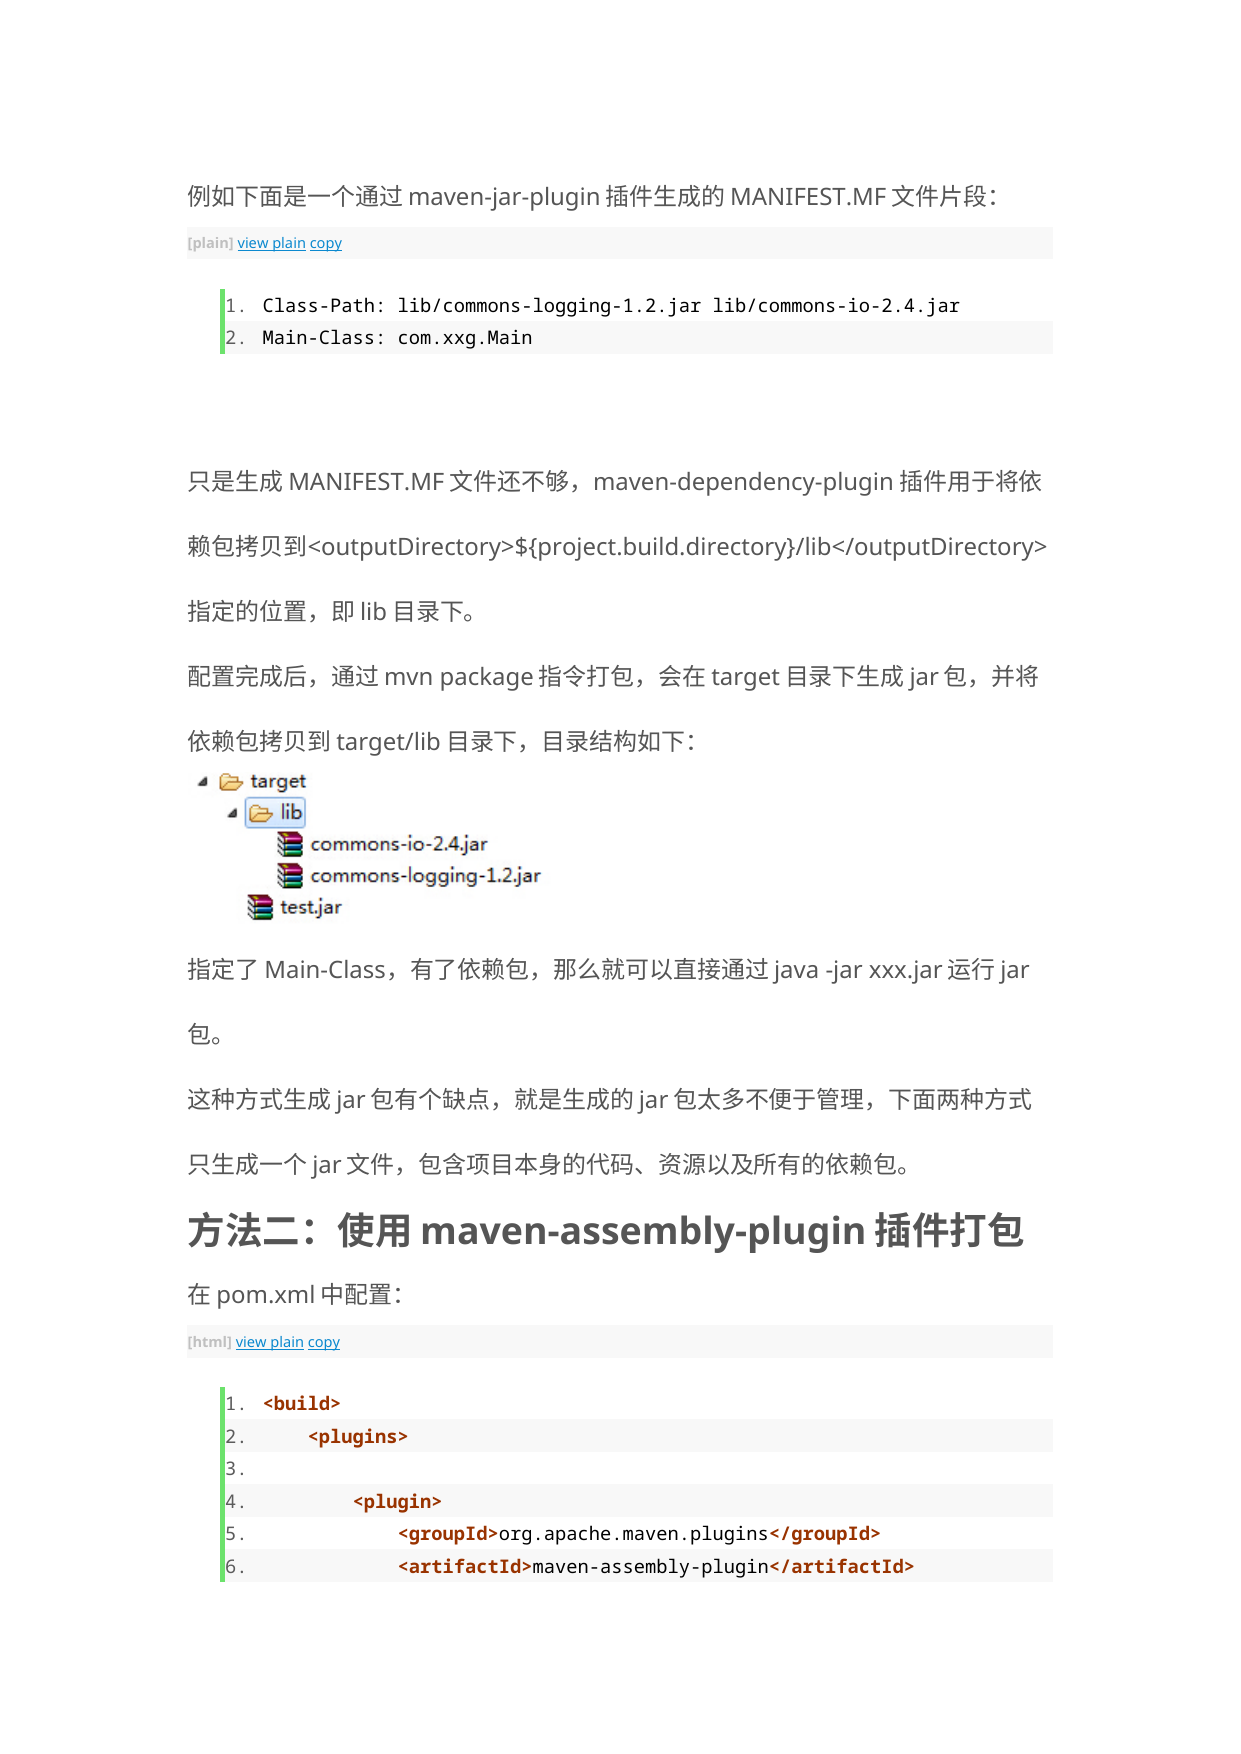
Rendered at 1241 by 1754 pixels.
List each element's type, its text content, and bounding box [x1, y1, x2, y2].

text 指定了Main-Class，有了依赖包，那么就可以直接通过java -jar xxx.jar运行jar包。 [187, 935, 1053, 1065]
text 方法二：使用maven-assembly-plugin插件打包 [187, 1195, 1053, 1260]
list <plugins> [225, 1419, 1053, 1452]
list <artifactId>maven-assembly-plugin</artifactId> [225, 1549, 1053, 1582]
picture [187, 772, 574, 928]
text [html] view plain copy [187, 1325, 1053, 1358]
list <plugin> [225, 1484, 1053, 1517]
list Main-Class: com.xxg.Main [225, 321, 1053, 354]
text 配置完成后，通过mvn package指令打包，会在target目录下生成jar包，并将依赖包拷贝到target/lib目录下，目录结构如下： [187, 643, 1053, 773]
list <groupId>org.apache.maven.plugins</groupId> [225, 1517, 1053, 1549]
text 在pom.xml中配置： [187, 1260, 1053, 1325]
list <build> [225, 1387, 1053, 1419]
text [plain] view plain copy [187, 227, 1053, 259]
list Class-Path: lib/commons-logging-1.2.jar lib/commons-io-2.4.jar [225, 289, 1053, 321]
text 例如下面是一个通过maven-jar-plugin插件生成的MANIFEST.MF文件片段： [187, 162, 1053, 227]
text 这种方式生成jar包有个缺点，就是生成的jar包太多不便于管理，下面两种方式只生成一个jar文件，包含项目本身的代码、资源以及所有的依赖包。 [187, 1065, 1053, 1195]
text 只是生成MANIFEST.MF文件还不够，maven-dependency-plugin插件用于将依赖包拷贝到<outputDirectory>${project.build.directory}/lib</outputDirectory>指定的位置，即lib目录下。 [187, 448, 1053, 643]
